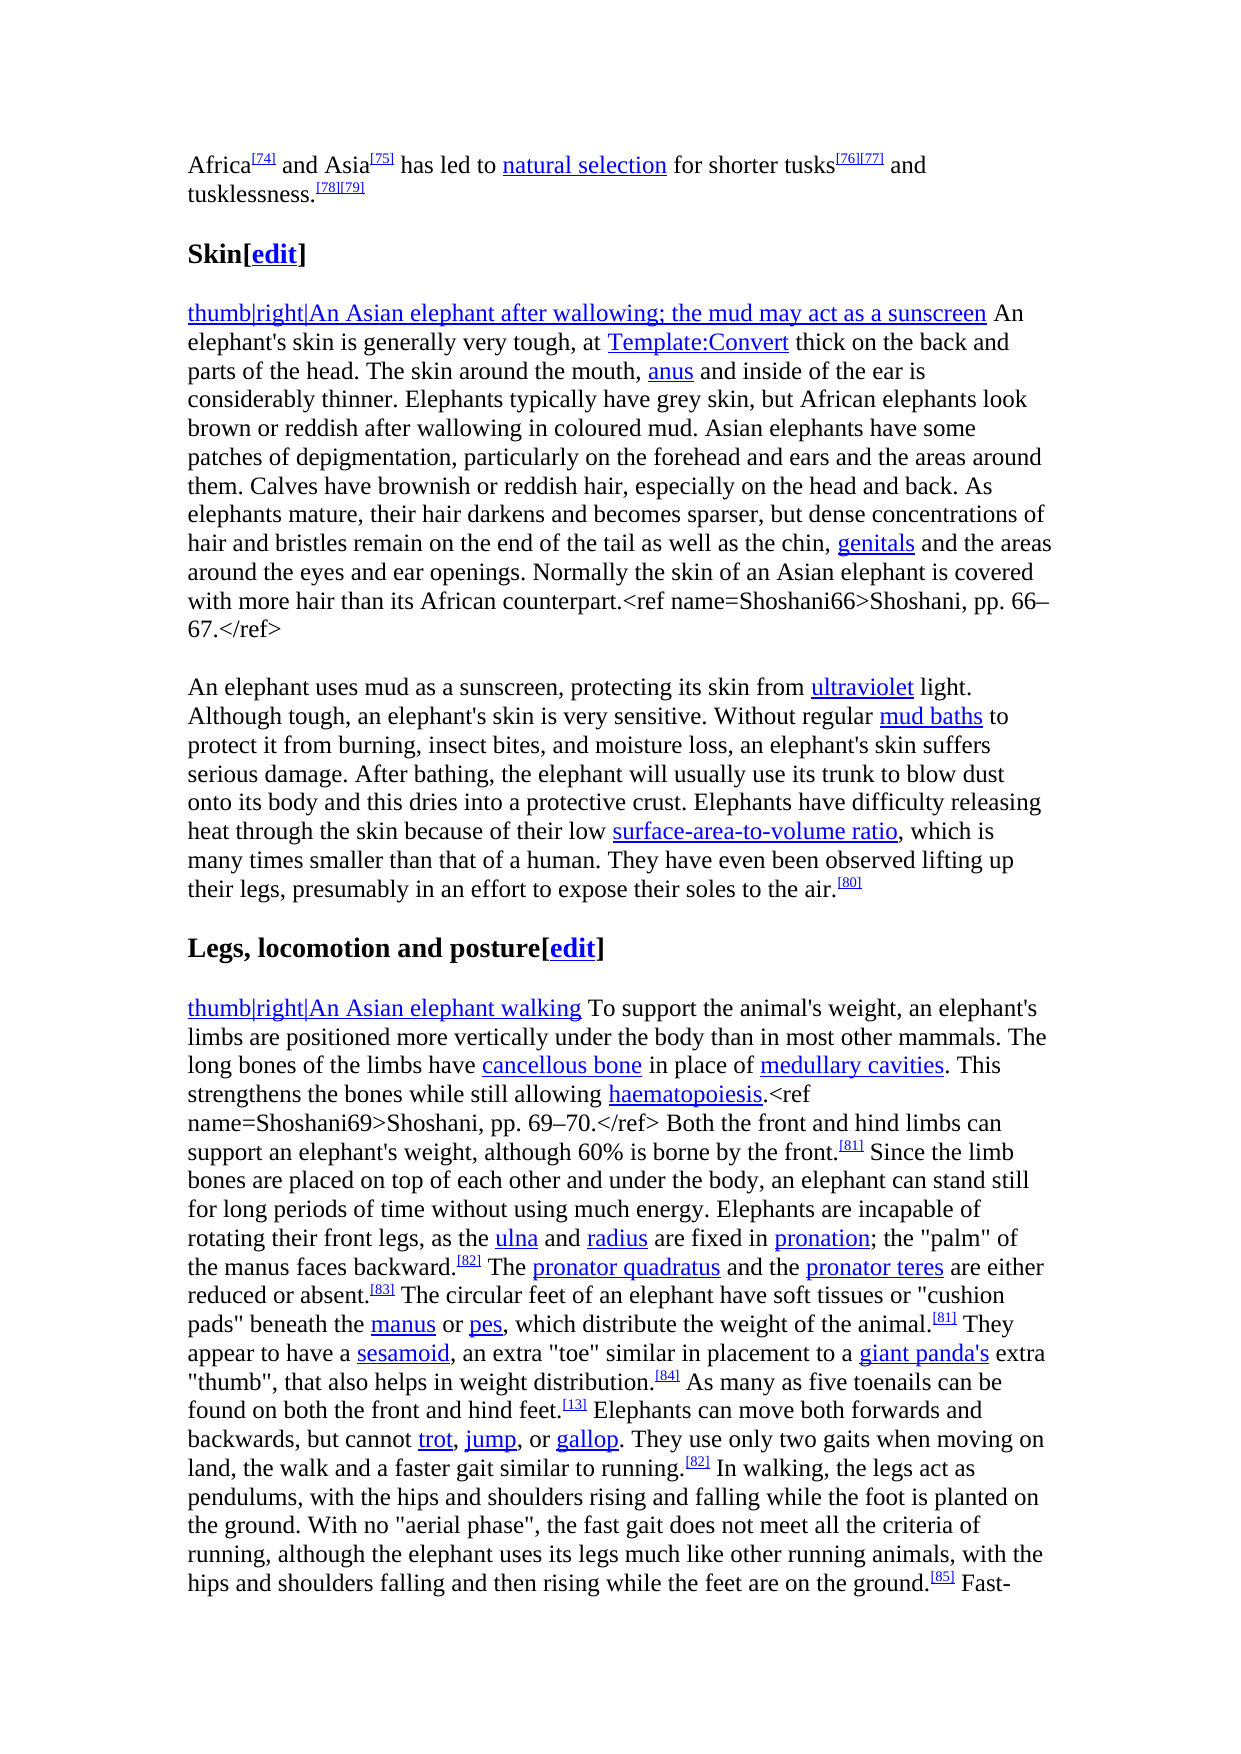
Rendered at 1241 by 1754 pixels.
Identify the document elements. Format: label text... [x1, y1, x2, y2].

subtitle Legs, locomotion and posture[edit] [187, 932, 1053, 964]
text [187, 150, 1053, 207]
text thumb|right|An Asian elephant after wallowing; the mud may act as a sunscreen An elephant's skin is generally very tough, at Template:Convert thick on the back and parts of the head. The skin around the mouth, anus and inside of the ear is considerably thinner. Elephants typically have grey skin, but African elephants look brown or reddish after wallowing in coloured mud. Asian elephants have some patches of depigmentation, particularly on the forehead and ears and the areas around them. Calves have brownish or reddish hair, especially on the head and back. As elephants mature, their hair darkens and becomes sparser, but dense concentrations of hair and bristles remain on the end of the tail as well as the chin, genitals and the areas around the eyes and ear openings. Normally the skin of an Asian elephant is covered with more hair than its African counterpart.<ref name=Shoshani66>Shoshani, pp. 66–67.</ref> [187, 298, 1053, 643]
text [187, 993, 1053, 1597]
subtitle Skin[edit] [187, 237, 1053, 269]
text An elephant uses mud as a sunscreen, protecting its skin from ultraviolet light. Although tough, an elephant's skin is very sensitive. Without regular mud baths to protect it from burning, insect bites, and moisture loss, an elephant's skin suffers serious damage. After bathing, the elephant will usually use its trunk to blow dust onto its body and this dries into a protective crust. Elephants have difficulty releasing heat through the skin because of their low surface-area-to-volume ratio, which is many times smaller than that of a human. They have even been observed lifting up their legs, presumably in an effort to expose their soles to the air.[80] [187, 672, 1053, 902]
